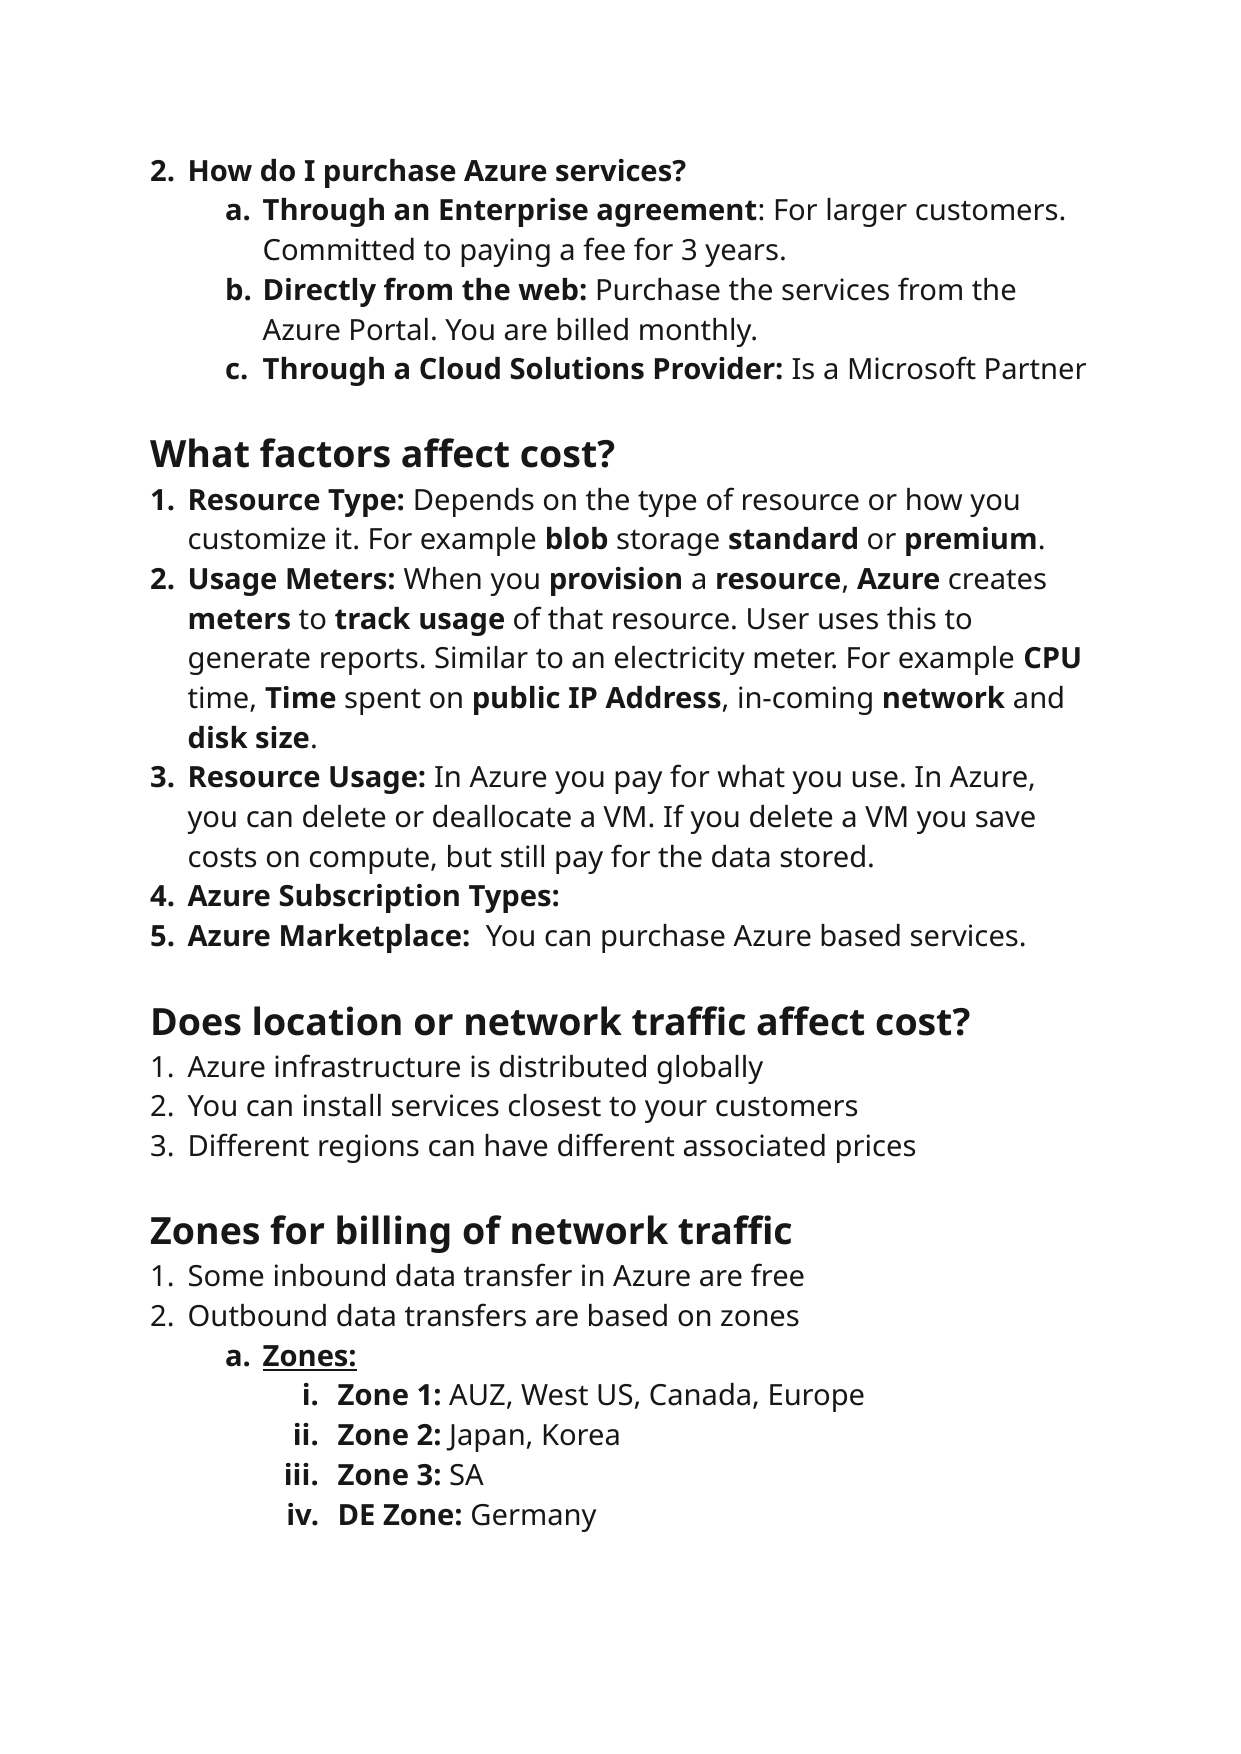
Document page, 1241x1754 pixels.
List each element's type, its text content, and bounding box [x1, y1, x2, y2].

subtitle Outbound data transfers are based on zones [150, 1295, 1090, 1335]
subtitle Azure Marketplace: You can purchase Azure based services. [150, 915, 1090, 955]
subtitle Zones: [225, 1335, 1090, 1375]
subtitle Azure Subscription Types: [150, 876, 1090, 915]
subtitle Zones for billing of network traffic [150, 1204, 1090, 1256]
subtitle Different regions can have different associated prices [150, 1125, 1090, 1165]
subtitle DE Zone: Germany [319, 1494, 1090, 1533]
subtitle Usage Meters: When you provision a resource, Azure creates meters to track usage of that resource. User uses this to generate reports. Similar to an electricity meter. For example CPU time, Time spent on public IP Address, in-coming network and disk size. [150, 558, 1090, 757]
subtitle Does location or network traffic affect cost? [150, 995, 1090, 1046]
subtitle What factors affect cost? [150, 428, 1090, 479]
subtitle Directly from the web: Purchase the services from the Azure Portal. You are billed monthly. [225, 269, 1090, 348]
subtitle Zone 3: SA [319, 1454, 1090, 1494]
subtitle Azure infrastructure is distributed globally [150, 1046, 1090, 1086]
subtitle Zone 1: AUZ, West US, Canada, Europe [319, 1375, 1090, 1414]
subtitle Through an Enterprise agreement: For larger customers. Committed to paying a fee for 3 years. [225, 190, 1090, 269]
subtitle How do I purchase Azure services? [150, 150, 1090, 190]
subtitle Through a Cloud Solutions Provider: Is a Microsoft Partner [225, 348, 1090, 388]
subtitle Resource Usage: In Azure you pay for what you use. In Azure, you can delete or deallocate a VM. If you delete a VM you save costs on compute, but still pay for the data stored. [150, 757, 1090, 876]
subtitle You can install services closest to your customers [150, 1086, 1090, 1125]
subtitle Resource Type: Depends on the type of resource or how you customize it. For example blob storage standard or premium. [150, 479, 1090, 558]
subtitle Some inbound data transfer in Azure are free [150, 1256, 1090, 1295]
subtitle Zone 2: Japan, Korea [319, 1414, 1090, 1454]
